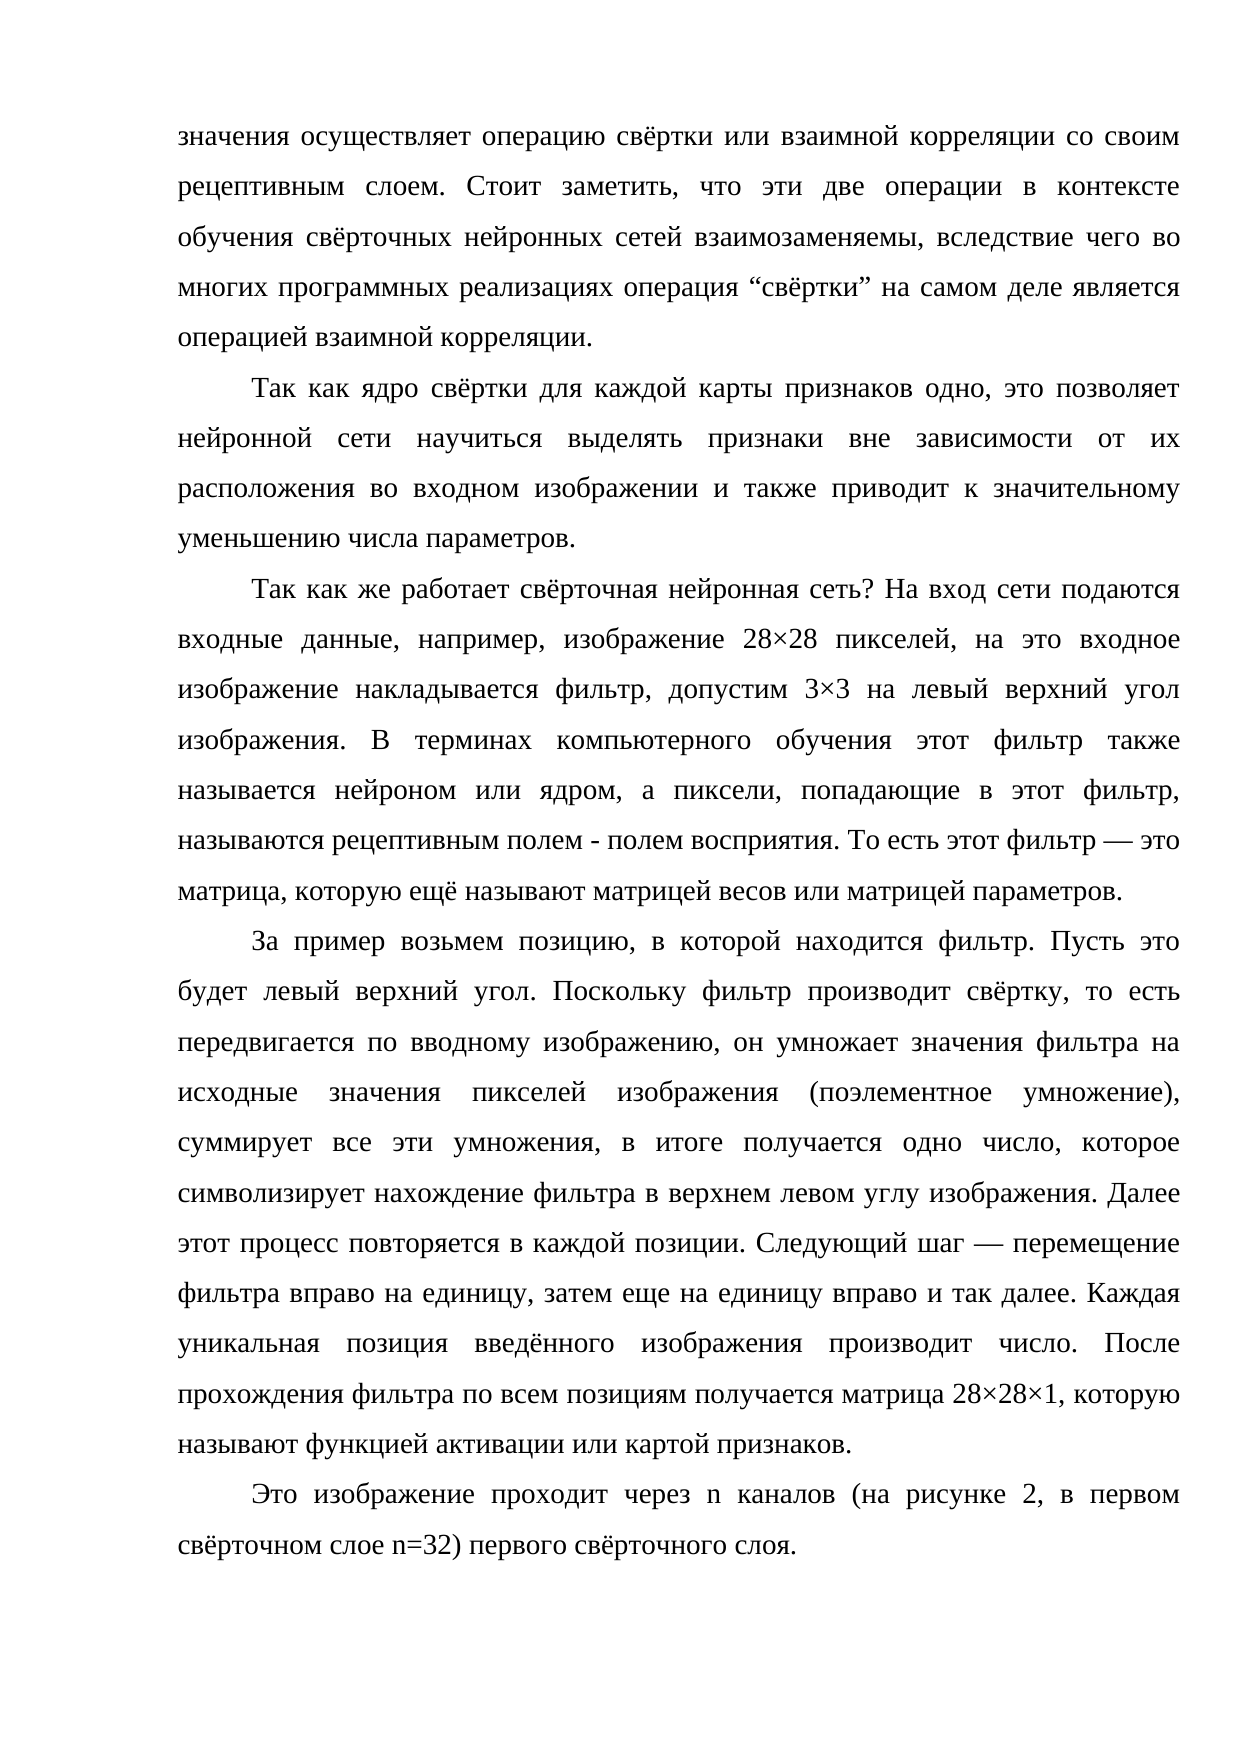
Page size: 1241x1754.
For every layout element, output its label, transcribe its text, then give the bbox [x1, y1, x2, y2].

text Так как же работает свёрточная нейронная сеть? На вход сети подаются входные данные, например, изображение 28×28 пикселей, на это входное изображение накладывается фильтр, допустим 3×3 на левый верхний угол изображения. В терминах компьютерного обучения этот фильтр также называется нейроном или ядром, а пиксели, попадающие в этот фильтр, называются рецептивным полем - полем восприятия. То есть этот фильтр — это матрица, которую ещё называют матрицей весов или матрицей параметров. [177, 571, 1181, 906]
text Так как ядро свёртки для каждой карты признаков одно, это позволяет нейронной сети научиться выделять признаки вне зависимости от их расположения во входном изображении и также приводит к значительному уменьшению числа параметров. [177, 370, 1181, 554]
text Это изображение проходит через n каналов (на рисунке 2, в первом свёрточном слое n=32) первого свёрточного слоя. [177, 1477, 1181, 1560]
text За пример возьмем позицию, в которой находится фильтр. Пусть это будет левый верхний угол. Поскольку фильтр производит свёртку, то есть передвигается по вводному изображению, он умножает значения фильтра на исходные значения пикселей изображения (поэлементное умножение), суммирует все эти умножения, в итоге получается одно число, которое символизирует нахождение фильтра в верхнем левом углу изображения. Далее этот процесс повторяется в каждой позиции. Следующий шаг — перемещение фильтра вправо на единицу, затем еще на единицу вправо и так далее. Каждая уникальная позиция введённого изображения производит число. После прохождения фильтра по всем позициям получается матрица 28×28×1, которую называют функцией активации или картой признаков. [177, 923, 1181, 1460]
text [177, 118, 1181, 353]
